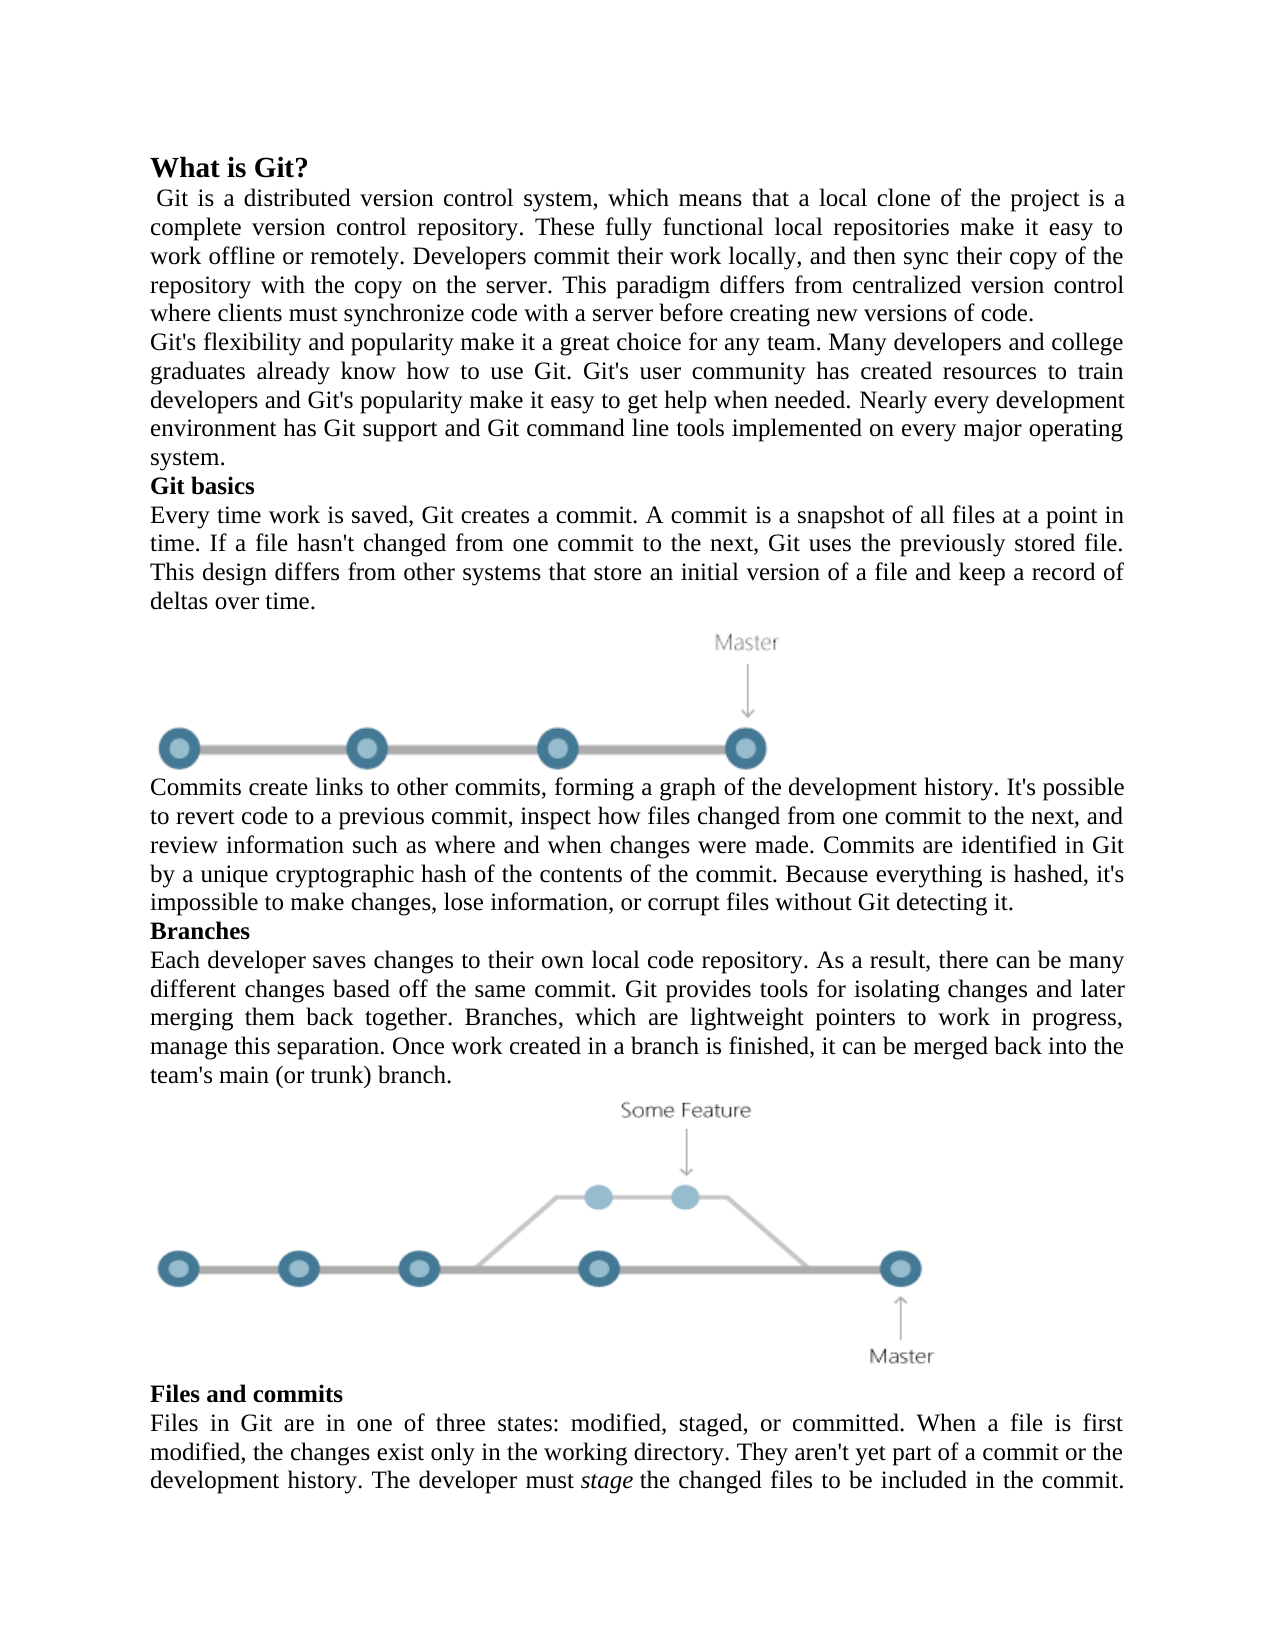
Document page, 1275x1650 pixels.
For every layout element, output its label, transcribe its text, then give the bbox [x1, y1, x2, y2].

text Git's flexibility and popularity make it a great choice for any team. Many developers and college graduates already know how to use Git. Git's user community has created resources to train developers and Git's popularity make it easy to get help when needed. Nearly every development environment has Git support and Git command line tools implemented on every major operating system. [150, 327, 1125, 471]
picture [150, 614, 813, 773]
text Branches [150, 916, 1125, 945]
text Every time work is saved, Git creates a commit. A commit is a snapshot of all files at a point in time. If a file hasn't changed from one commit to the next, Git uses the previously stored file. This design differs from other systems that store an initial version of a file and keep a record of deltas over time. [150, 500, 1125, 615]
text Each developer saves changes to their own local code repository. As a result, there can be many different changes based off the same commit. Git provides tools for isolating changes and later merging them back together. Branches, which are lightweight pointers to work in progress, manage this separation. Once work created in a branch is finished, it can be merged back into the team's main (or trunk) branch. [150, 945, 1125, 1089]
picture [150, 1088, 966, 1380]
text Commits create links to other commits, forming a graph of the development history. It's possible to revert code to a previous commit, inspect how files changed from one commit to the next, and review information such as where and when changes were made. Commits are identified in Git by a unique cryptographic hash of the contents of the commit. Because everything is hashed, it's impossible to make changes, lose information, or corrupt files without Git detecting it. [150, 772, 1125, 916]
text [150, 1408, 1125, 1494]
text Git basics [150, 471, 1125, 500]
text What is Git? [150, 150, 1125, 183]
text Git is a distributed version control system, which means that a local clone of the project is a complete version control repository. These fully functional local repositories make it easy to work offline or remotely. Developers commit their work locally, and then sync their copy of the repository with the copy on the server. This paradigm differs from centralized version control where clients must synchronize code with a server before creating new versions of code. [150, 183, 1125, 327]
text Files and commits [150, 1379, 1125, 1408]
